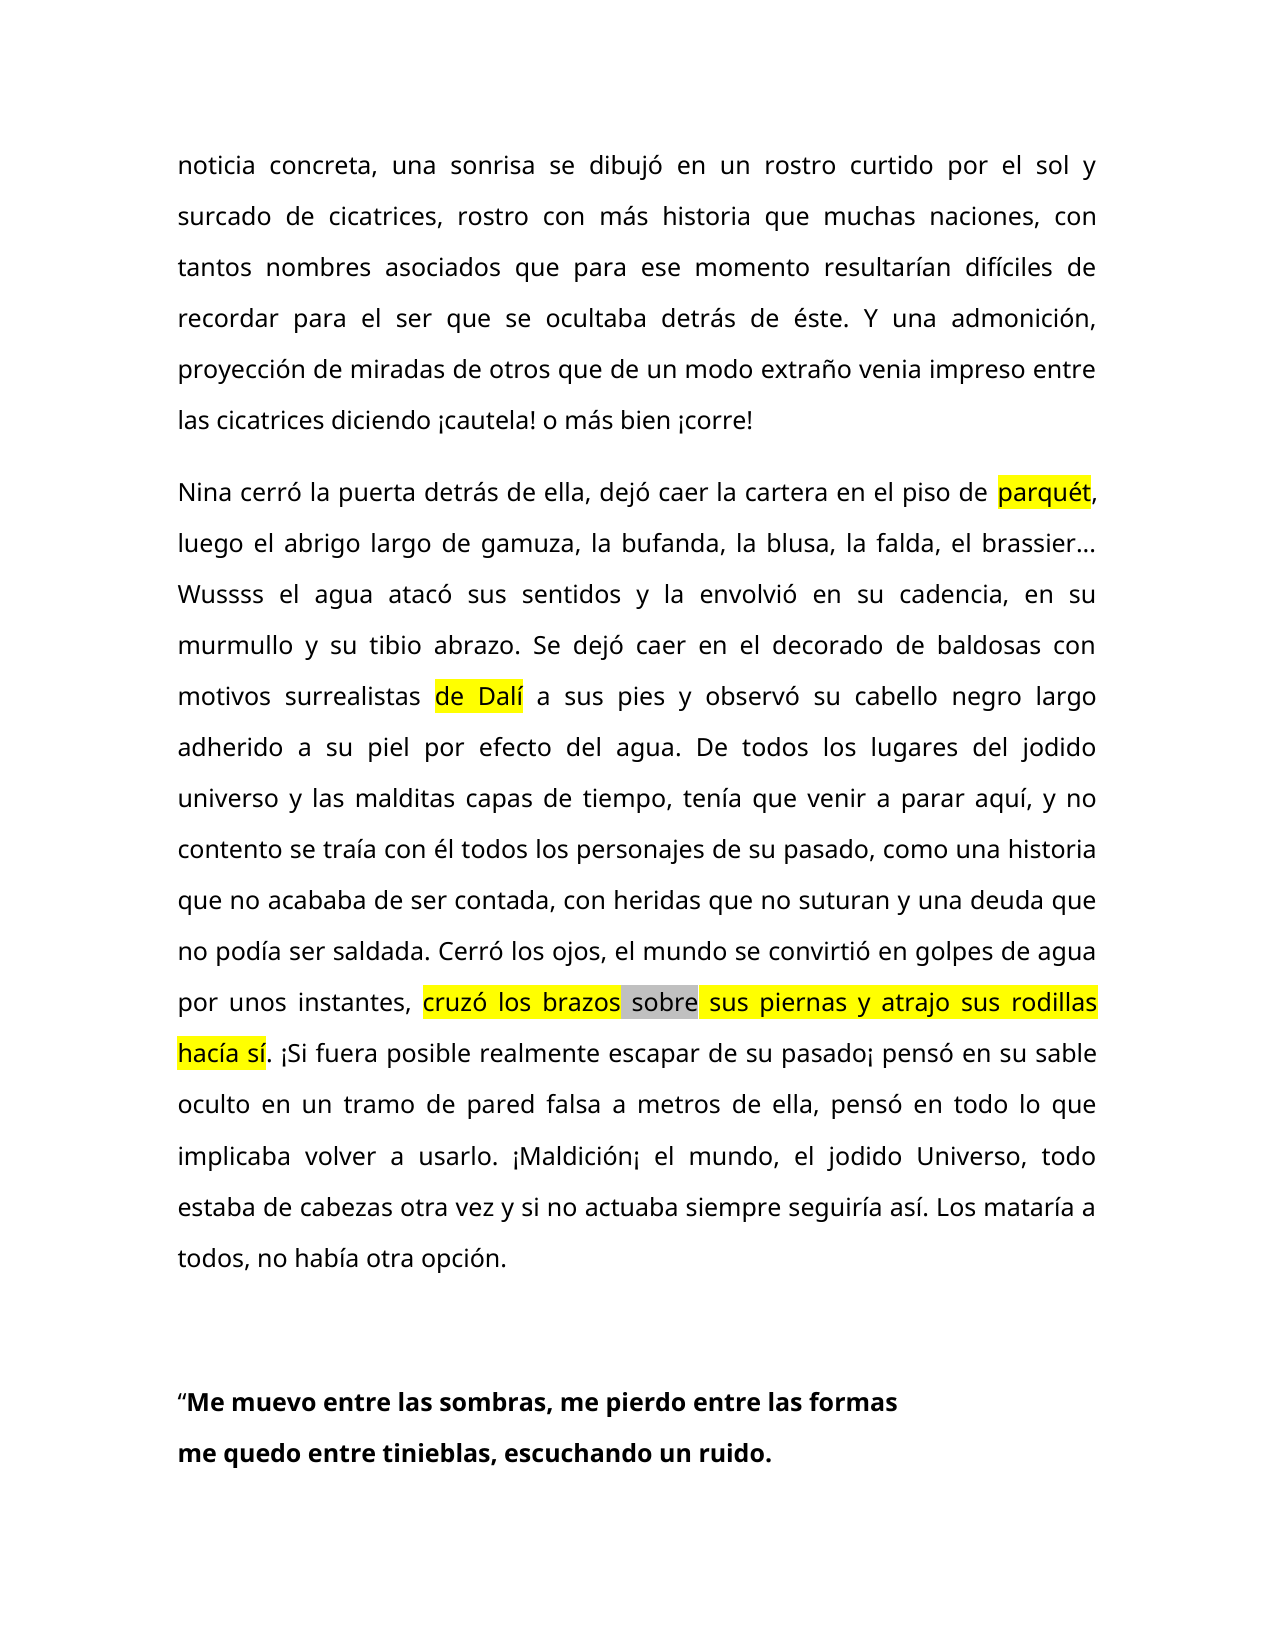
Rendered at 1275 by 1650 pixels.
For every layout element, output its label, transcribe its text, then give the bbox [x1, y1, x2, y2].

text “Me muevo entre las sombras, me pierdo entre las formas [177, 1385, 1098, 1419]
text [177, 148, 1098, 437]
text me quedo entre tinieblas, escuchando un ruido. [177, 1436, 1098, 1470]
text Nina cerró la puerta detrás de ella, dejó caer la cartera en el piso de parquét, luego el abrigo largo de gamuza, la bufanda, la blusa, la falda, el brassier... Wussss el agua atacó sus sentidos y la envolvió en su cadencia, en su murmullo y su tibio abrazo. Se dejó caer en el decorado de baldosas con motivos surrealistas de Dalí a sus pies y observó su cabello negro largo adherido a su piel por efecto del agua. De todos los lugares del jodido universo y las malditas capas de tiempo, tenía que venir a parar aquí, y no contento se traía con él todos los personajes de su pasado, como una historia que no acababa de ser contada, con heridas que no suturan y una deuda que no podía ser saldada. Cerró los ojos, el mundo se convirtió en golpes de agua por unos instantes, cruzó los brazos sobre sus piernas y atrajo sus rodillas hacía sí. ¡Si fuera posible realmente escapar de su pasado¡ pensó en su sable oculto en un tramo de pared falsa a metros de ella, pensó en todo lo que implicaba volver a usarlo. ¡Maldición¡ el mundo, el jodido Universo, todo estaba de cabezas otra vez y si no actuaba siempre seguiría así. Los mataría a todos, no había otra opción. [177, 475, 1098, 1274]
